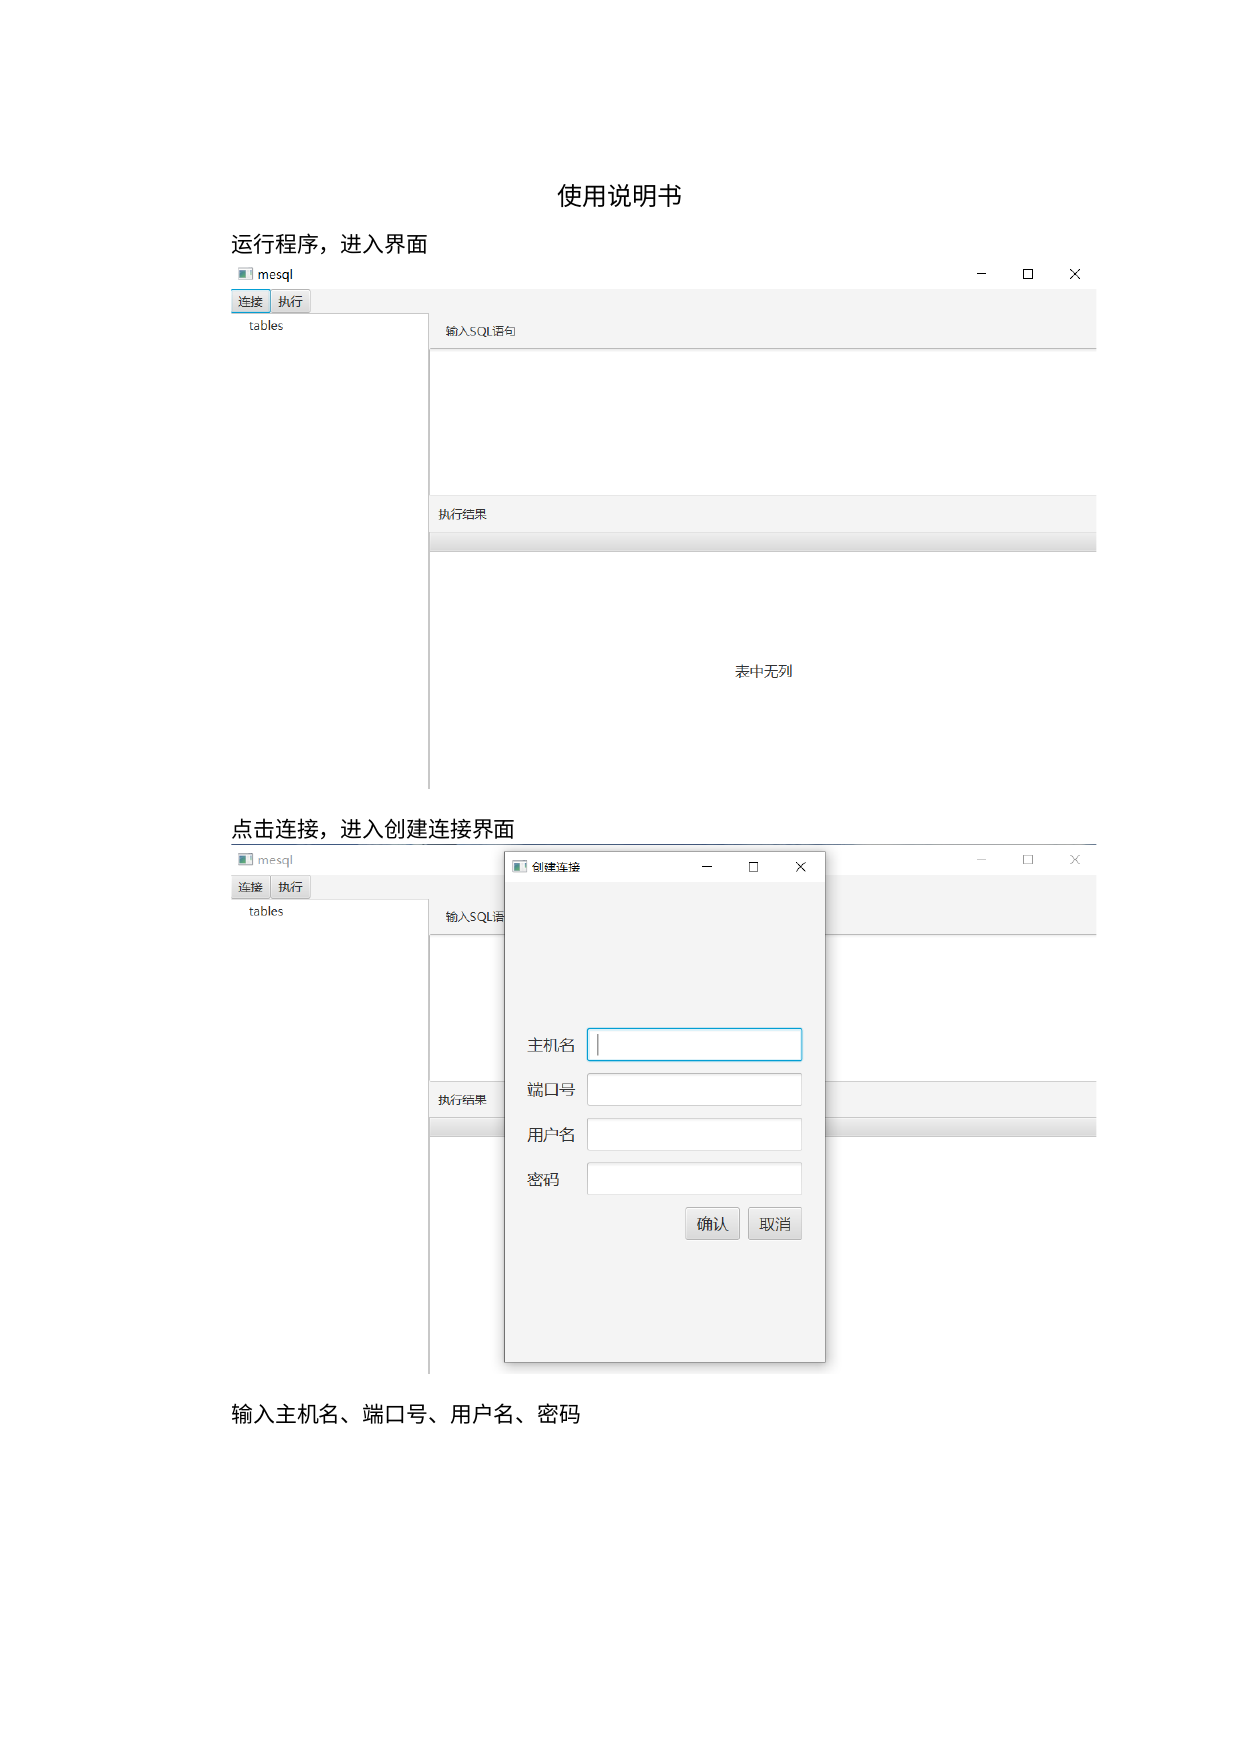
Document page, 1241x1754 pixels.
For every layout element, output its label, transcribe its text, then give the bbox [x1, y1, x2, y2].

picture [231, 259, 1097, 789]
text 使用说明书 [187, 162, 1053, 227]
text 输入主机名、端口号、用户名、密码 [187, 1397, 1053, 1429]
picture [231, 844, 1097, 1374]
text 运行程序，进入界面 [187, 227, 1053, 259]
text 点击连接，进入创建连接界面 [187, 812, 1053, 844]
